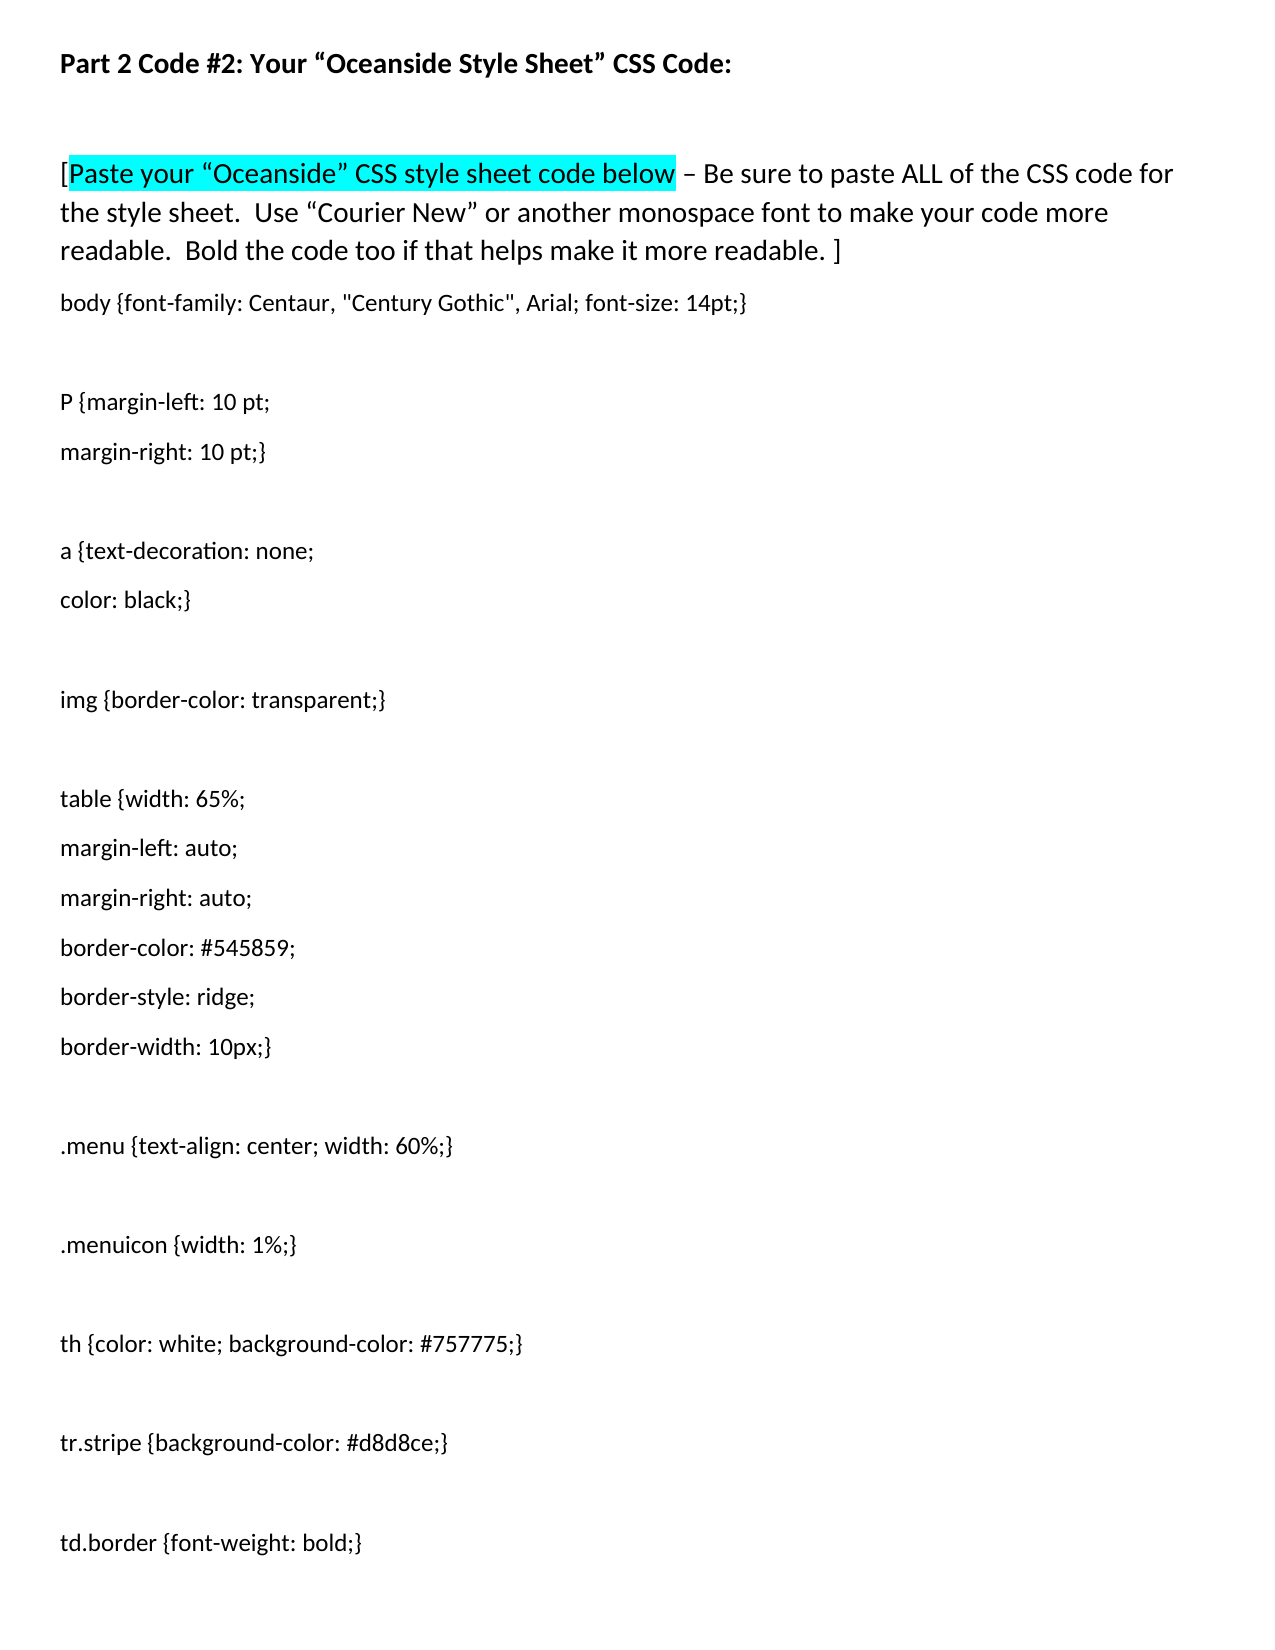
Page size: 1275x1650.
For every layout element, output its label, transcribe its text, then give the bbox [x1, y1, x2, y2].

text td.border {font-weight: bold;} [60, 1527, 1215, 1557]
text border-style: ridge; [60, 981, 1215, 1012]
text [Paste your “Oceanside” CSS style sheet code below – Be sure to paste ALL of the CSS code for the style sheet. Use “Courier New” or another monospace font to make your code more readable. Bold the code too if that helps make it more readable. ] [60, 155, 1215, 268]
text a {text-decoration: none; [60, 535, 1215, 566]
text P {margin-left: 10 pt; [60, 386, 1215, 417]
text margin-right: 10 pt;} [60, 436, 1215, 466]
text th {color: white; background-color: #757775;} [60, 1328, 1215, 1359]
text body {font-family: Centaur, "Century Gothic", Arial; font-size: 14pt;} [60, 287, 1215, 318]
text img {border-color: transparent;} [60, 684, 1215, 714]
text table {width: 65%; [60, 783, 1215, 813]
text border-width: 10px;} [60, 1031, 1215, 1061]
text .menuicon {width: 1%;} [60, 1229, 1215, 1260]
text margin-right: auto; [60, 882, 1215, 913]
text margin-left: auto; [60, 833, 1215, 863]
text .menu {text-align: center; width: 60%;} [60, 1130, 1215, 1161]
text border-color: #545859; [60, 932, 1215, 962]
text color: black;} [60, 585, 1215, 615]
text Part 2 Code #2: Your “Oceanside Style Sheet” CSS Code: [60, 45, 1215, 81]
text tr.stripe {background-color: #d8d8ce;} [60, 1428, 1215, 1458]
